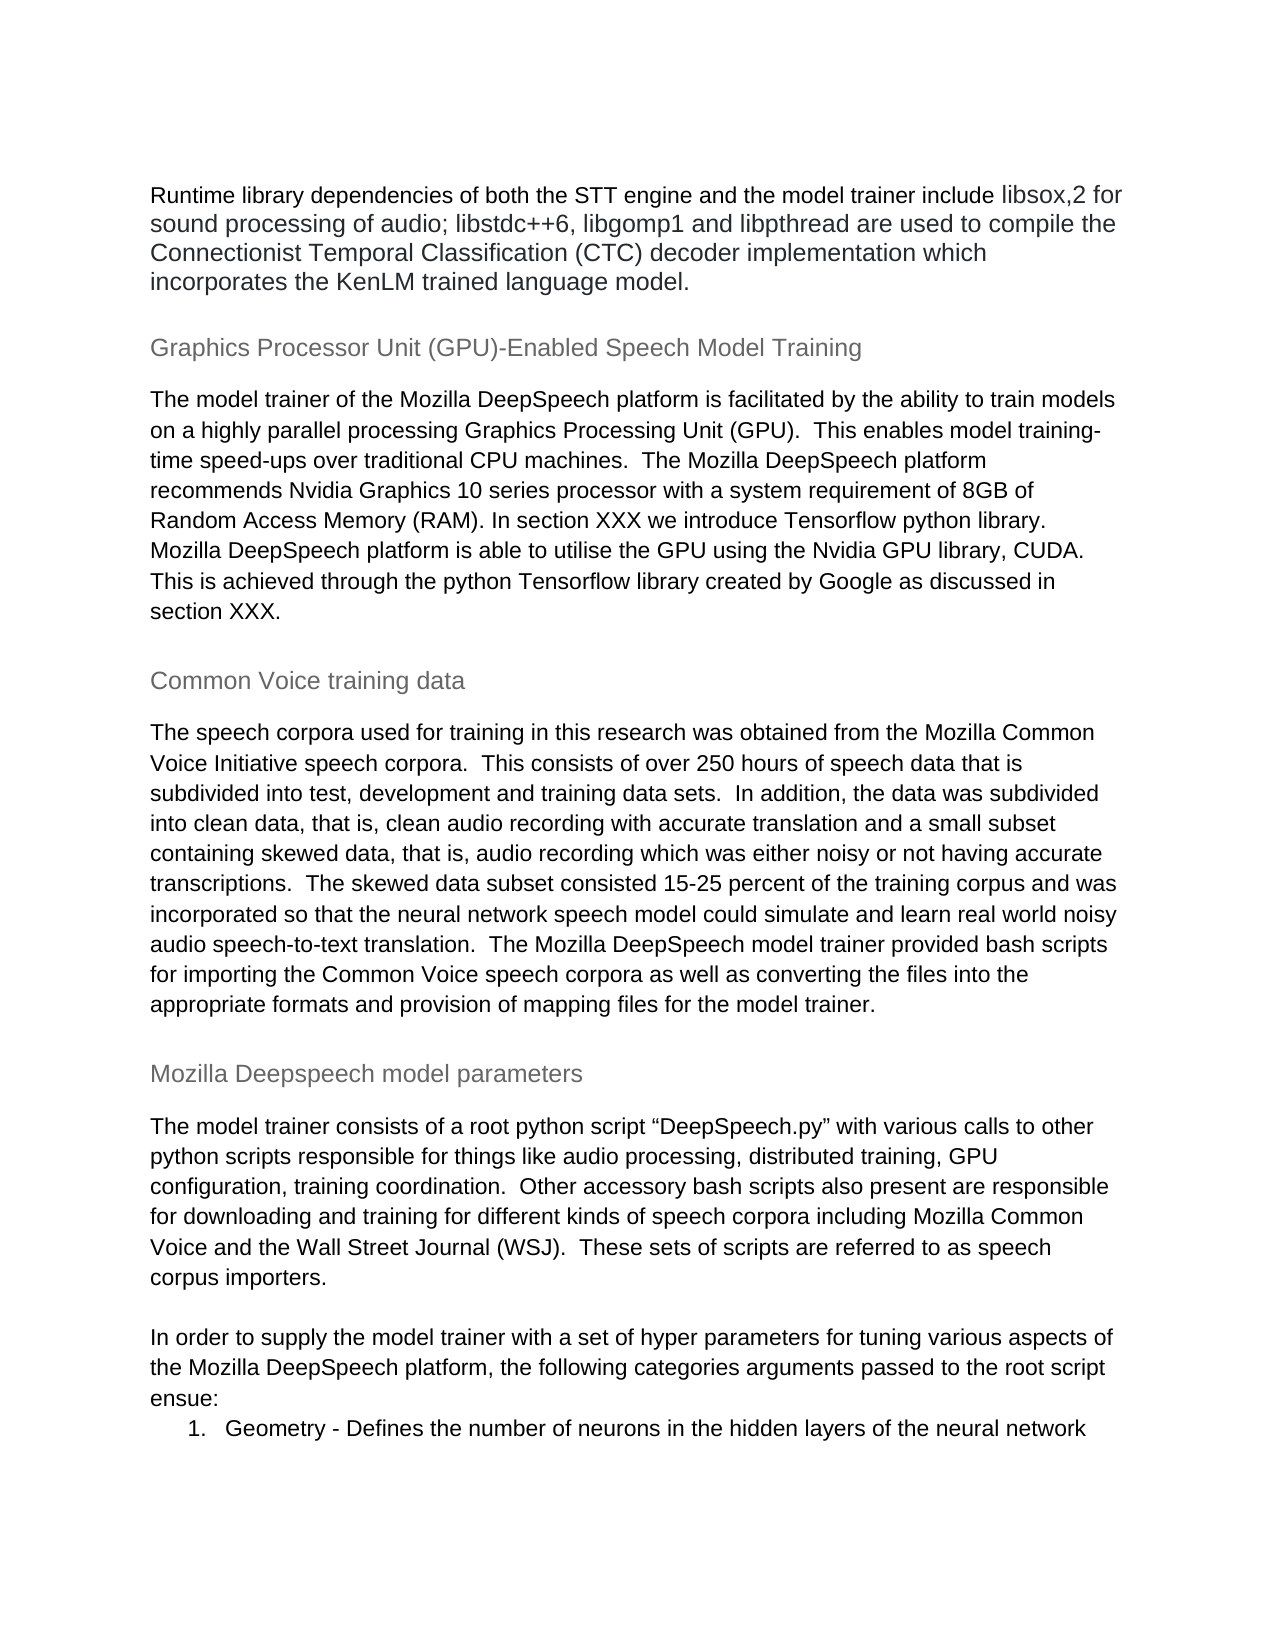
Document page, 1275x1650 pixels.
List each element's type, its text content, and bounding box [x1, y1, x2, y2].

subtitle Common Voice training data [150, 666, 1125, 694]
text The speech corpora used for training in this research was obtained from the Mozilla Common Voice Initiative speech corpora. This consists of over 250 hours of speech data that is subdivided into test, development and training data sets. In addition, the data was subdivided into clean data, that is, clean audio recording with accurate translation and a small subset containing skewed data, that is, audio recording which was either noisy or not having accurate transcriptions. The skewed data subset consisted 15-25 percent of the training corpus and was incorporated so that the neural network speech model could simulate and learn real world noisy audio speech-to-text translation. The Mozilla DeepSpeech model trainer provided bash scripts for importing the Common Voice speech corpora as well as converting the files into the appropriate formats and provision of mapping files for the model trainer. [150, 719, 1125, 1018]
text The model trainer consists of a root python script “DeepSpeech.py” with various calls to other python scripts responsible for things like audio processing, distributed training, GPU configuration, training coordination. Other accessory bash scripts also present are responsible for downloading and training for different kinds of speech corpora including Mozilla Common Voice and the Wall Street Journal (WSJ). These sets of scripts are referred to as speech corpus importers. [150, 1113, 1125, 1290]
subtitle Mozilla Deepspeech model parameters [150, 1059, 1125, 1088]
text Runtime library dependencies of both the STT engine and the model trainer include libsox,2 for sound processing of audio; libstdc++6, libgomp1 and libpthread are used to compile the Connectionist Temporal Classification (CTC) decoder implementation which incorporates the KenLM trained language model. [150, 180, 1125, 295]
text In order to supply the model trainer with a set of hyper parameters for tuning various aspects of the Mozilla DeepSpeech platform, the following categories arguments passed to the root script ensue: [150, 1324, 1125, 1411]
subtitle Graphics Processor Unit (GPU)-Enabled Speech Model Training [150, 333, 1125, 361]
list Geometry - Defines the number of neurons in the hidden layers of the neural network [187, 1415, 1125, 1441]
